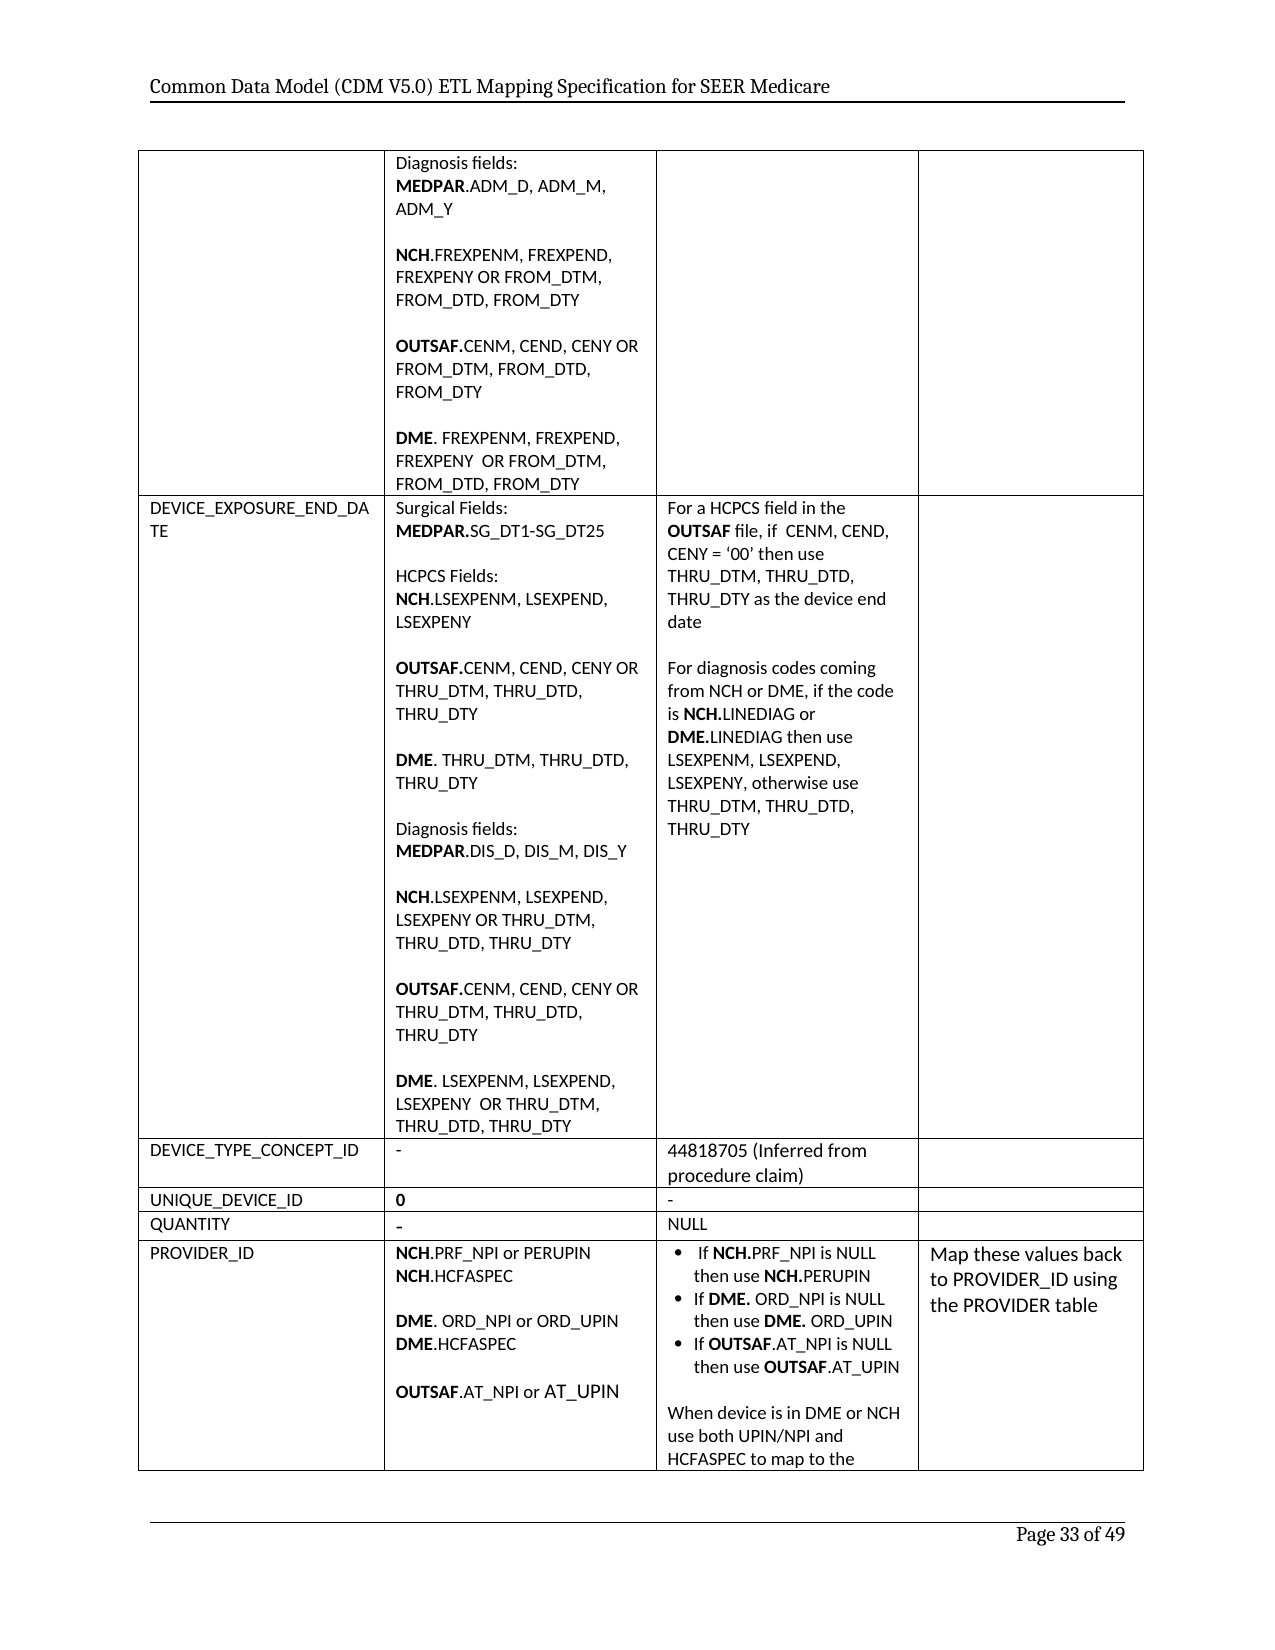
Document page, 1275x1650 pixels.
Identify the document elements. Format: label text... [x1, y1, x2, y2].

table_cell [919, 151, 1143, 495]
table_cell [919, 1139, 1143, 1187]
table_cell For a HCPCS field in the OUTSAF file, if CENM, CEND, CENY = ‘00’ then use THRU_DTM, THRU_DTD, THRU_DTY as the device end date For diagnosis codes coming from NCH or DME, if the code is NCH.LINEDIAG or DME.LINEDIAG then use LSEXPENM, LSEXPEND, LSEXPENY, otherwise use THRU_DTM, THRU_DTD, THRU_DTY [657, 496, 918, 1137]
table_cell [919, 1212, 1143, 1240]
table_cell Surgical Fields: MEDPAR.SG_DT1-SG_DT25 HCPCS Fields: NCH.LSEXPENM, LSEXPEND, LSEXPENY OUTSAF.CENM, CEND, CENY OR THRU_DTM, THRU_DTD, THRU_DTY DME. THRU_DTM, THRU_DTD, THRU_DTY Diagnosis fields: MEDPAR.DIS_D, DIS_M, DIS_Y NCH.LSEXPENM, LSEXPEND, LSEXPENY OR THRU_DTM, THRU_DTD, THRU_DTY OUTSAF.CENM, CEND, CENY OR THRU_DTM, THRU_DTD, THRU_DTY DME. LSEXPENM, LSEXPEND, LSEXPENY OR THRU_DTM, THRU_DTD, THRU_DTY [385, 496, 656, 1137]
table_cell 0 [385, 1188, 656, 1211]
table_cell [919, 1188, 1143, 1211]
table_cell QUANTITY [139, 1212, 384, 1240]
table_cell [919, 496, 1143, 1137]
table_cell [385, 1241, 656, 1470]
table_cell DEVICE_TYPE_CONCEPT_ID [139, 1139, 384, 1187]
table_cell DEVICE_EXPOSURE_END_DATE [139, 496, 384, 1137]
table_cell - [385, 1139, 656, 1187]
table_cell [385, 151, 656, 495]
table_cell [657, 1241, 918, 1470]
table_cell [919, 1241, 1143, 1470]
table_cell UNIQUE_DEVICE_ID [139, 1188, 384, 1211]
table_cell PROVIDER_ID [139, 1241, 384, 1470]
table_cell - [385, 1212, 656, 1240]
table_cell 44818705 (Inferred from procedure claim) [657, 1139, 918, 1187]
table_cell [139, 151, 384, 495]
table_cell - [657, 1188, 918, 1211]
table_cell NULL [657, 1212, 918, 1240]
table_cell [657, 151, 918, 495]
